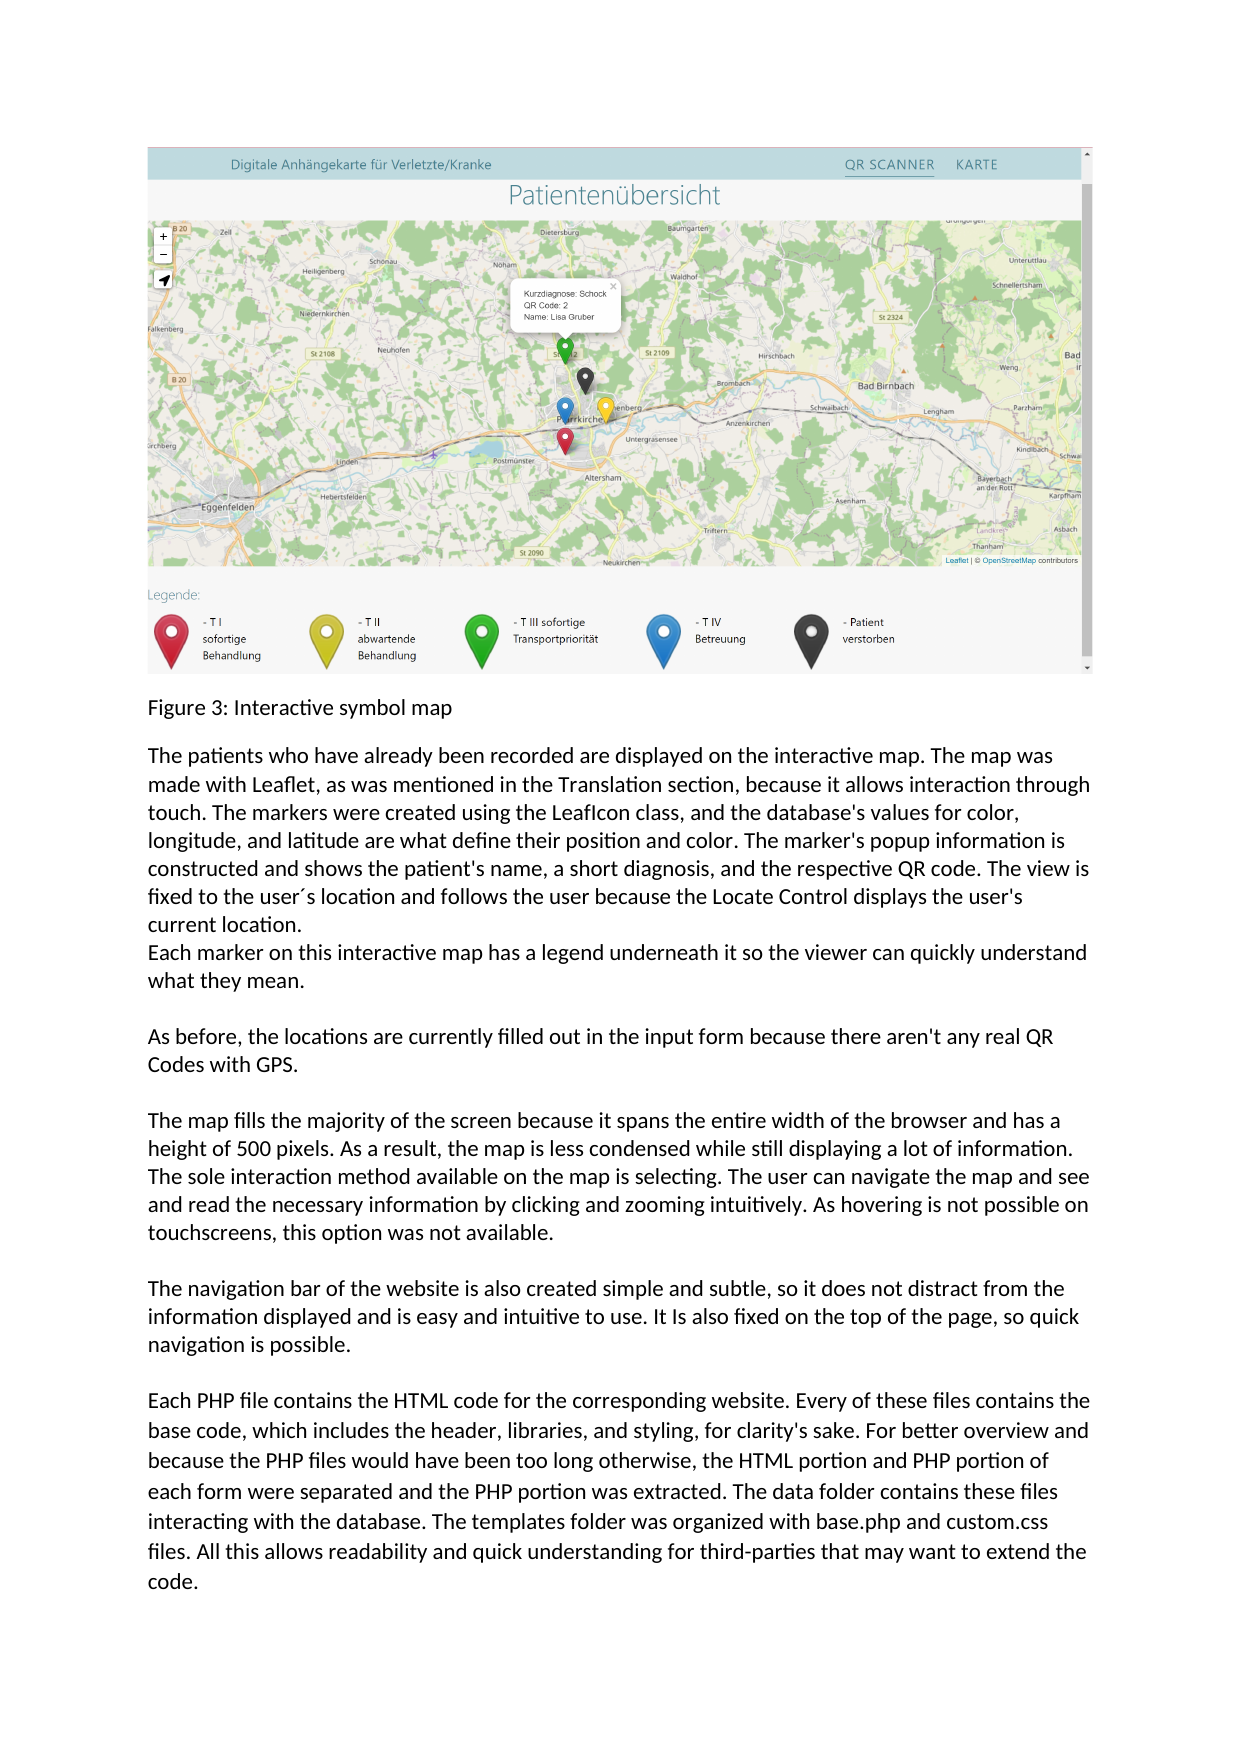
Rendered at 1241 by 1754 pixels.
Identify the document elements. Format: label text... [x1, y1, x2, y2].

picture [147, 147, 1093, 674]
text Each PHP file contains the HTML code for the corresponding website. Every of these files contains the base code, which includes the header, libraries, and styling, for clarity's sake. For better overview and because the PHP files would have been too long otherwise, the HTML portion and PHP portion of each form were separated and the PHP portion was extracted. The data folder contains these files interacting with the database. The templates folder was organized with base.php and custom.css files. All this allows readability and quick understanding for third-parties that may want to extend the code. [148, 1386, 1093, 1595]
text The patients who have already been recorded are displayed on the interactive map. The map was made with Leaflet, as was mentioned in the Translation section, because it allows interaction through touch. The markers were created using the LeafIcon class, and the database's values for color, longitude, and latitude are what define their position and color. The marker's popup information is constructed and shows the patient's name, a short diagnosis, and the respective QR code. The view is fixed to the user´s location and follows the user because the Locate Control displays the user's current location. [148, 742, 1093, 938]
text The map fills the majority of the screen because it spans the entire width of the browser and has a height of 500 pixels. As a result, the map is less condensed while still displaying a lot of information. [148, 1106, 1093, 1162]
text Each marker on this interactive map has a legend underneath it so the viewer can quickly understand what they mean. [148, 938, 1093, 994]
text The navigation bar of the website is also created simple and subtle, so it does not distract from the information displayed and is easy and intuitive to use. It Is also fixed on the top of the page, so quick navigation is possible. [148, 1274, 1093, 1358]
text Figure 3: Interactive symbol map [148, 693, 1093, 721]
text As before, the locations are currently filled out in the input form because there aren't any real QR Codes with GPS. [148, 1022, 1093, 1078]
text The sole interaction method available on the map is selecting. The user can navigate the map and see and read the necessary information by clicking and zooming intuitively. As hovering is not possible on touchscreens, this option was not available. [148, 1162, 1093, 1246]
